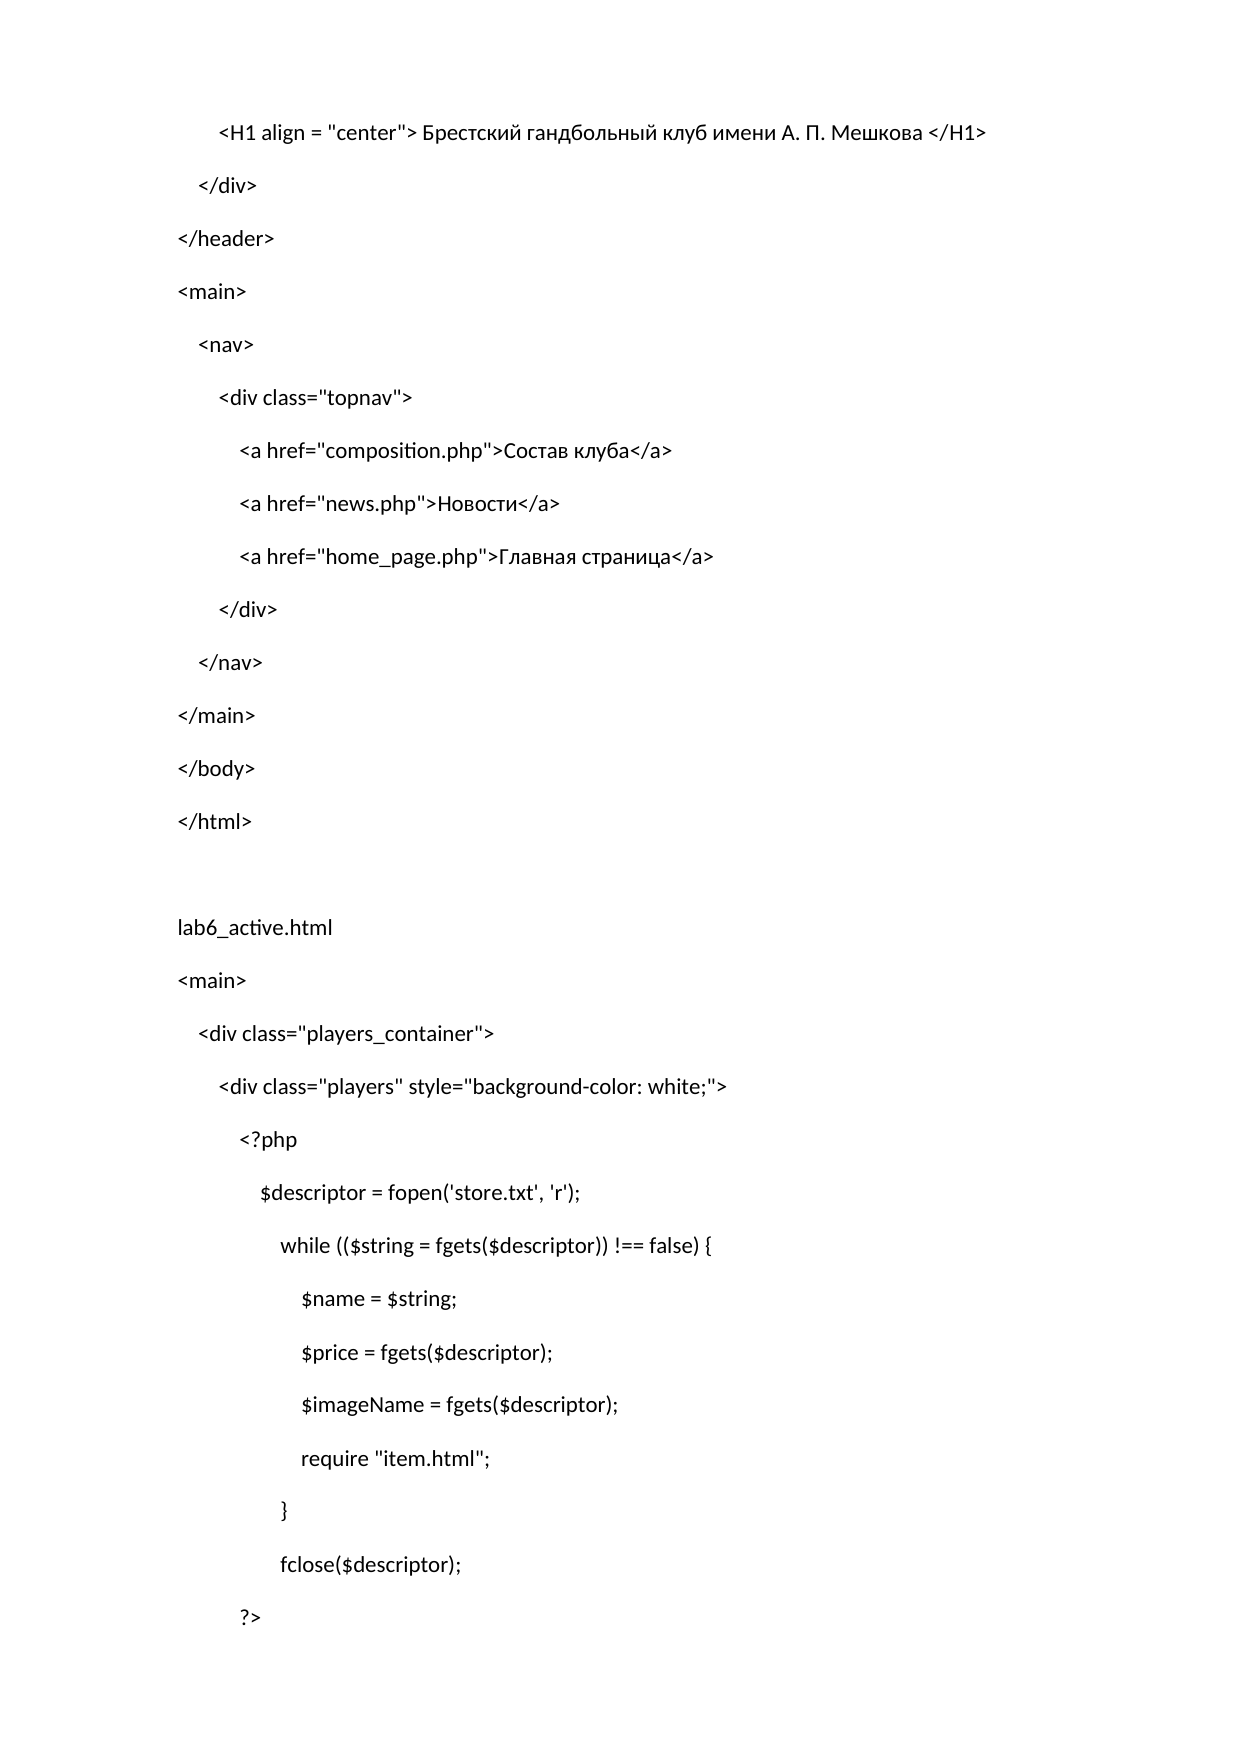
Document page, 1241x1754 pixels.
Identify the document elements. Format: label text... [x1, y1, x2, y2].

text <a href="composition.php">Состав клуба</a> [177, 436, 1152, 464]
text </header> [177, 224, 1152, 252]
text while (($string = fgets($descriptor)) !== false) { [177, 1232, 1152, 1259]
text </div> [177, 171, 1152, 199]
text </html> [177, 807, 1152, 835]
text <div class="topnav"> [177, 383, 1152, 411]
text <div class="players" style="background-color: white;"> [177, 1072, 1152, 1101]
text <?php [177, 1126, 1152, 1153]
text </body> [177, 754, 1152, 782]
text $price = fgets($descriptor); [177, 1338, 1152, 1366]
text <main> [177, 966, 1152, 994]
text </div> [177, 595, 1152, 623]
text <nav> [177, 330, 1152, 358]
text ?> [177, 1603, 1152, 1631]
text <a href="home_page.php">Главная страница</a> [177, 542, 1152, 570]
text lab6_active.html [177, 913, 1152, 941]
text </nav> [177, 648, 1152, 676]
text $descriptor = fopen('store.txt', 'r'); [177, 1178, 1152, 1207]
text </main> [177, 701, 1152, 729]
text $imageName = fgets($descriptor); [177, 1391, 1152, 1419]
text <div class="players_container"> [177, 1019, 1152, 1047]
text require "item.html"; [177, 1444, 1152, 1472]
text $name = $string; [177, 1284, 1152, 1313]
text <a href="news.php">Новости</a> [177, 489, 1152, 517]
text <main> [177, 277, 1152, 305]
text fclose($descriptor); [177, 1550, 1152, 1578]
text } [177, 1497, 1152, 1525]
text <H1 align = "center"> Брестский гандбольный клуб имени А. П. Мешкова </H1> [177, 118, 1152, 146]
